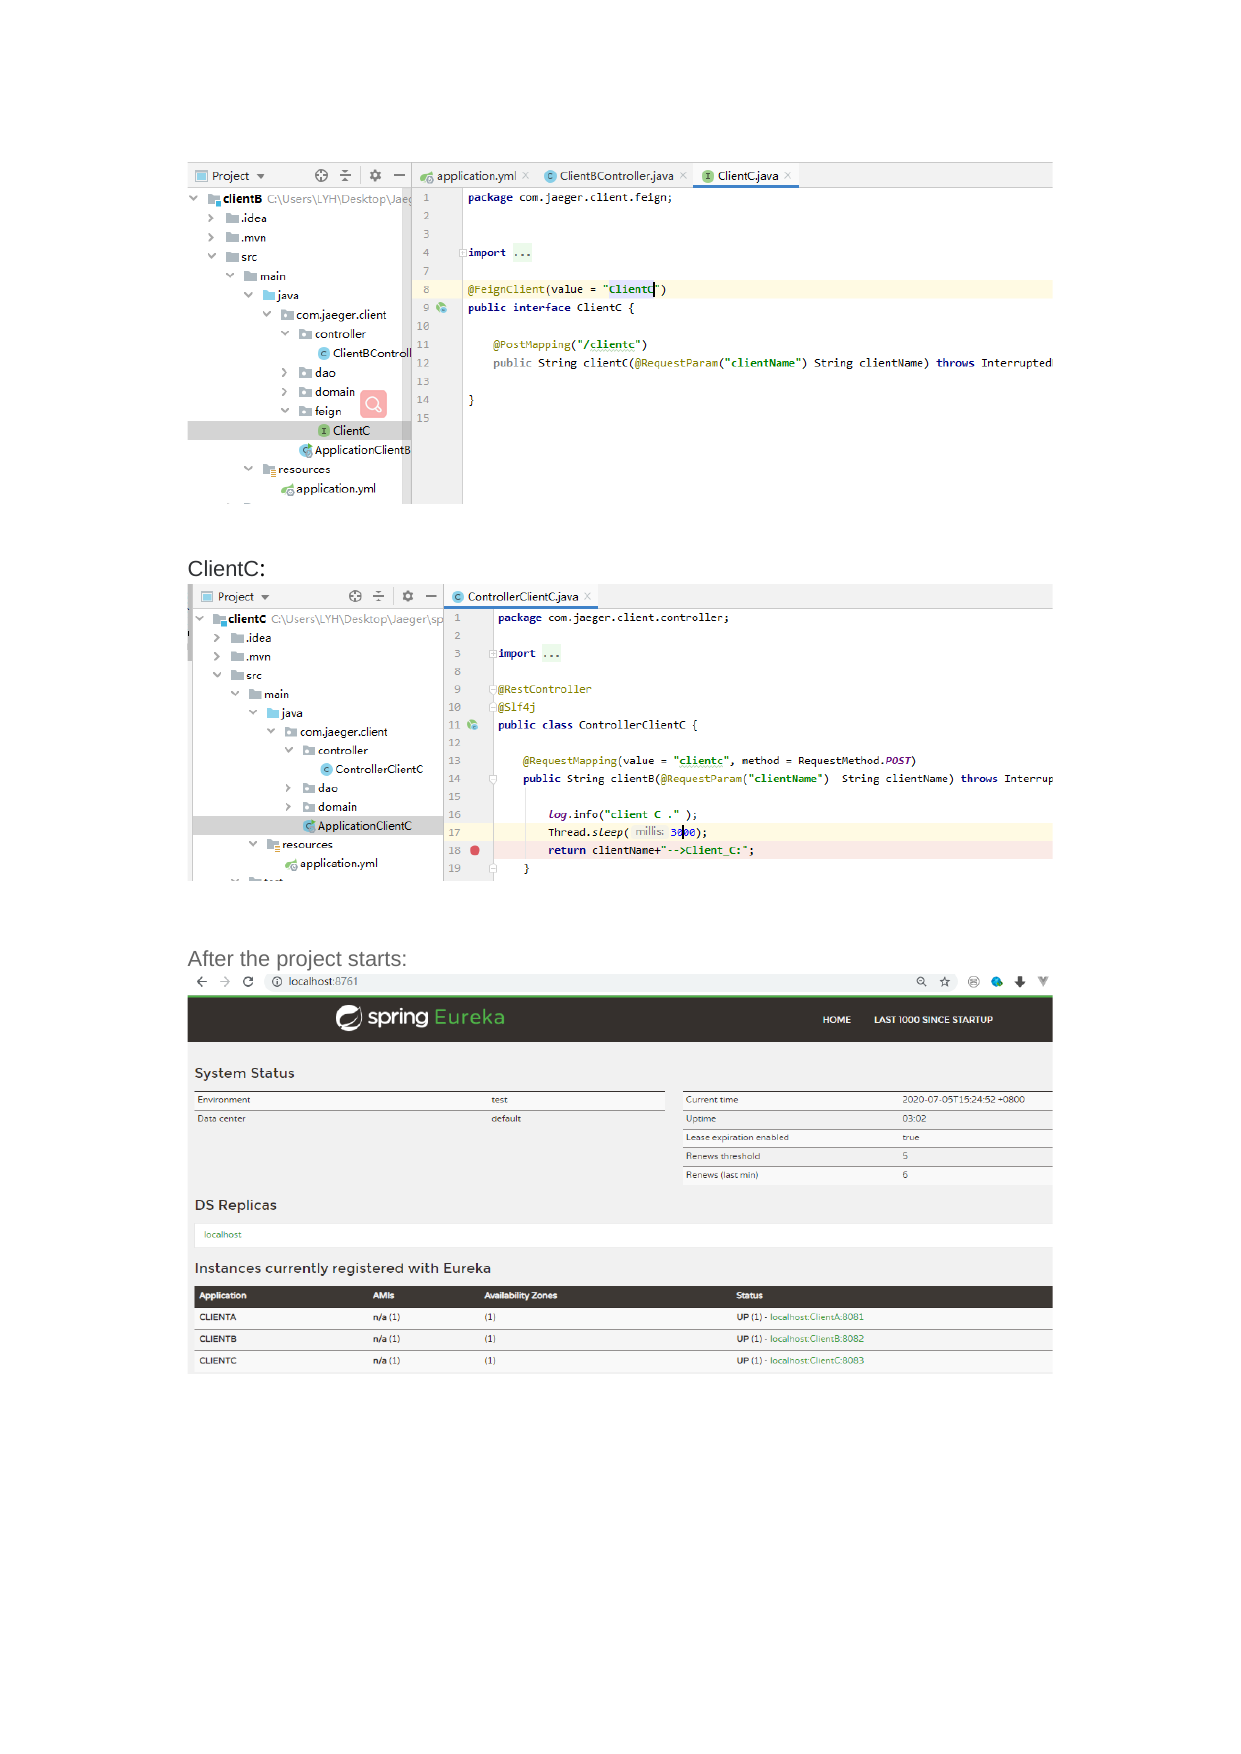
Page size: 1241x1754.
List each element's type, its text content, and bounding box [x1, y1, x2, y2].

text ClientC: [187, 552, 1053, 584]
picture [187, 584, 1053, 881]
text After the project starts: [187, 942, 1053, 974]
picture [187, 974, 1053, 1374]
picture [187, 162, 1053, 504]
